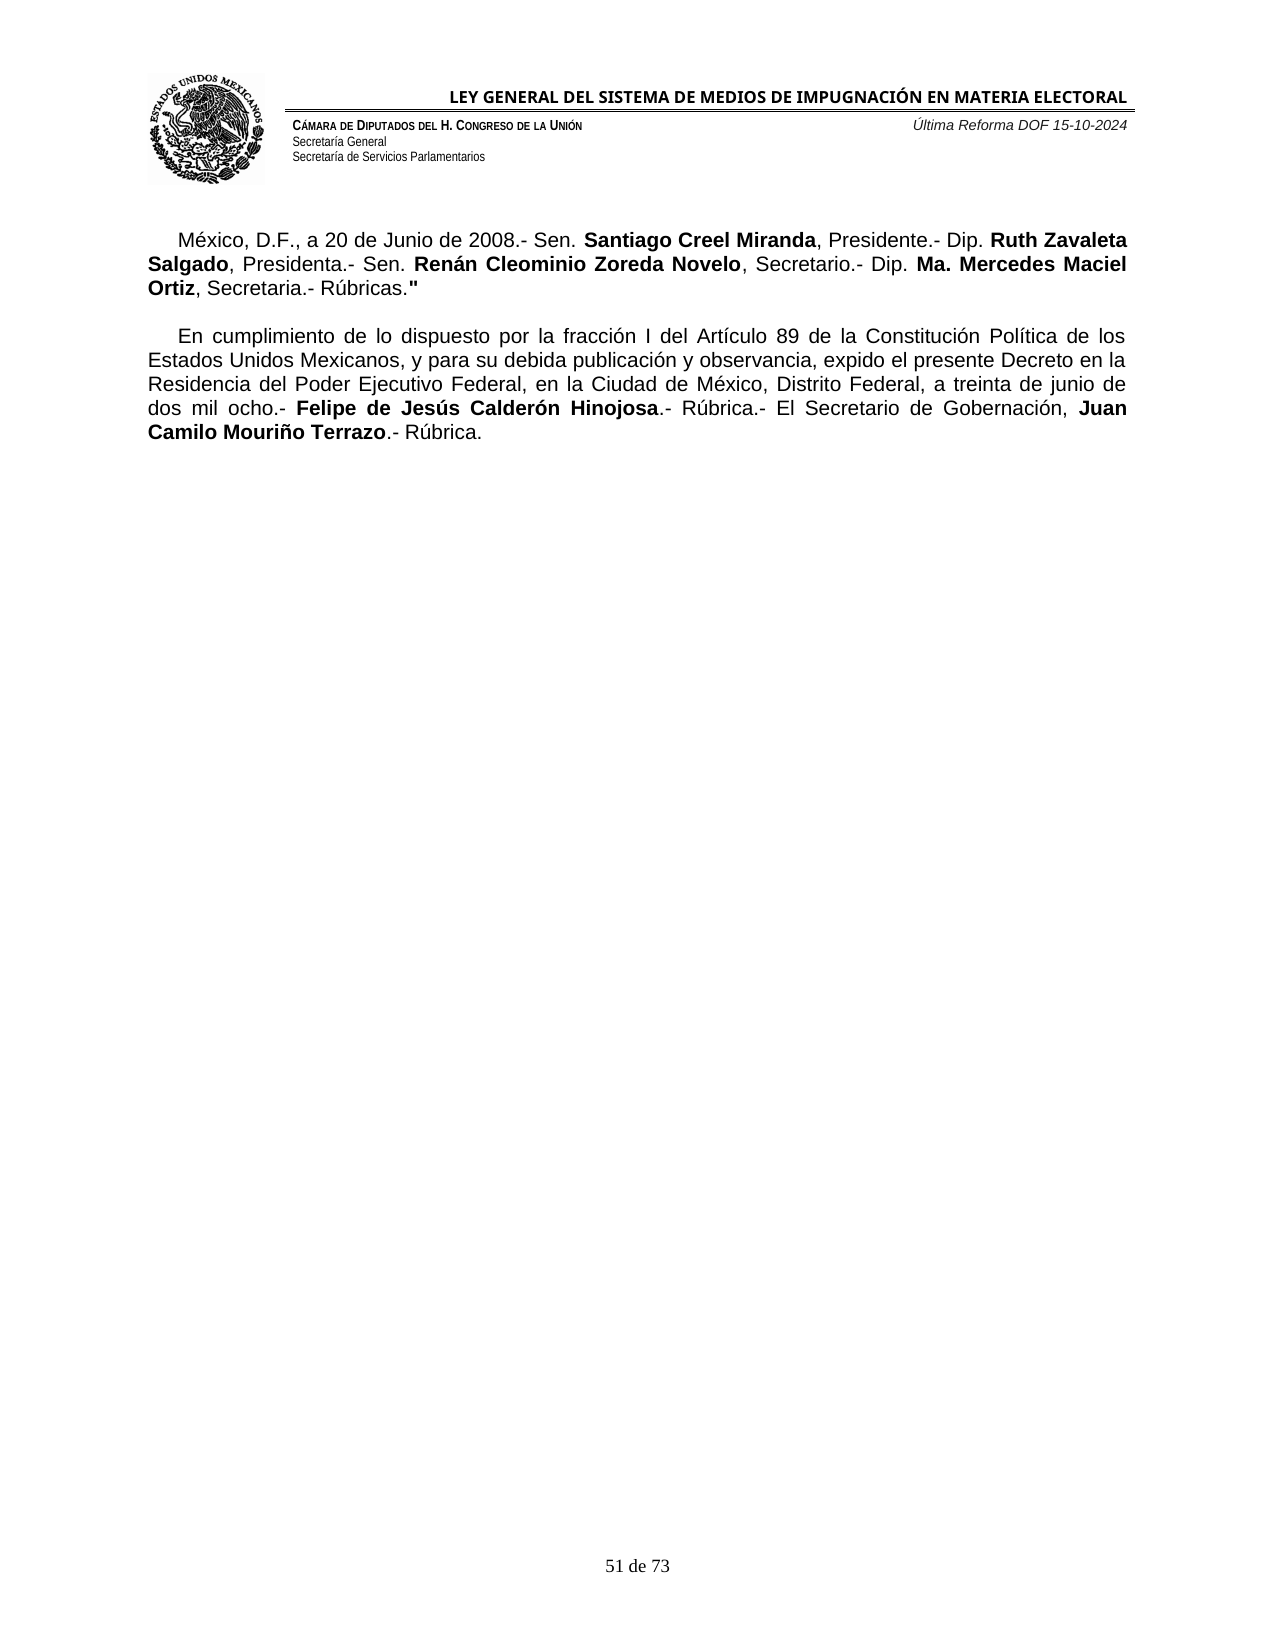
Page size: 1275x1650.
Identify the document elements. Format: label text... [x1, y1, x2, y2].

text México, D.F., a 20 de Junio de 2008.- Sen. Santiago Creel Miranda, Presidente.- Dip. Ruth Zavaleta Salgado, Presidenta.- Sen. Renán Cleominio Zoreda Novelo, Secretario.- Dip. Ma. Mercedes Maciel Ortiz, Secretaria.- Rúbricas." [148, 228, 1127, 300]
text En cumplimiento de lo dispuesto por la fracción I del Artículo 89 de la Constitución Política de los Estados Unidos Mexicanos, y para su debida publicación y observancia, expido el presente Decreto en la Residencia del Poder Ejecutivo Federal, en la Ciudad de México, Distrito Federal, a treinta de junio de dos mil ocho.- Felipe de Jesús Calderón Hinojosa.- Rúbrica.- El Secretario de Gobernación, Juan Camilo Mouriño Terrazo.- Rúbrica. [148, 324, 1127, 444]
